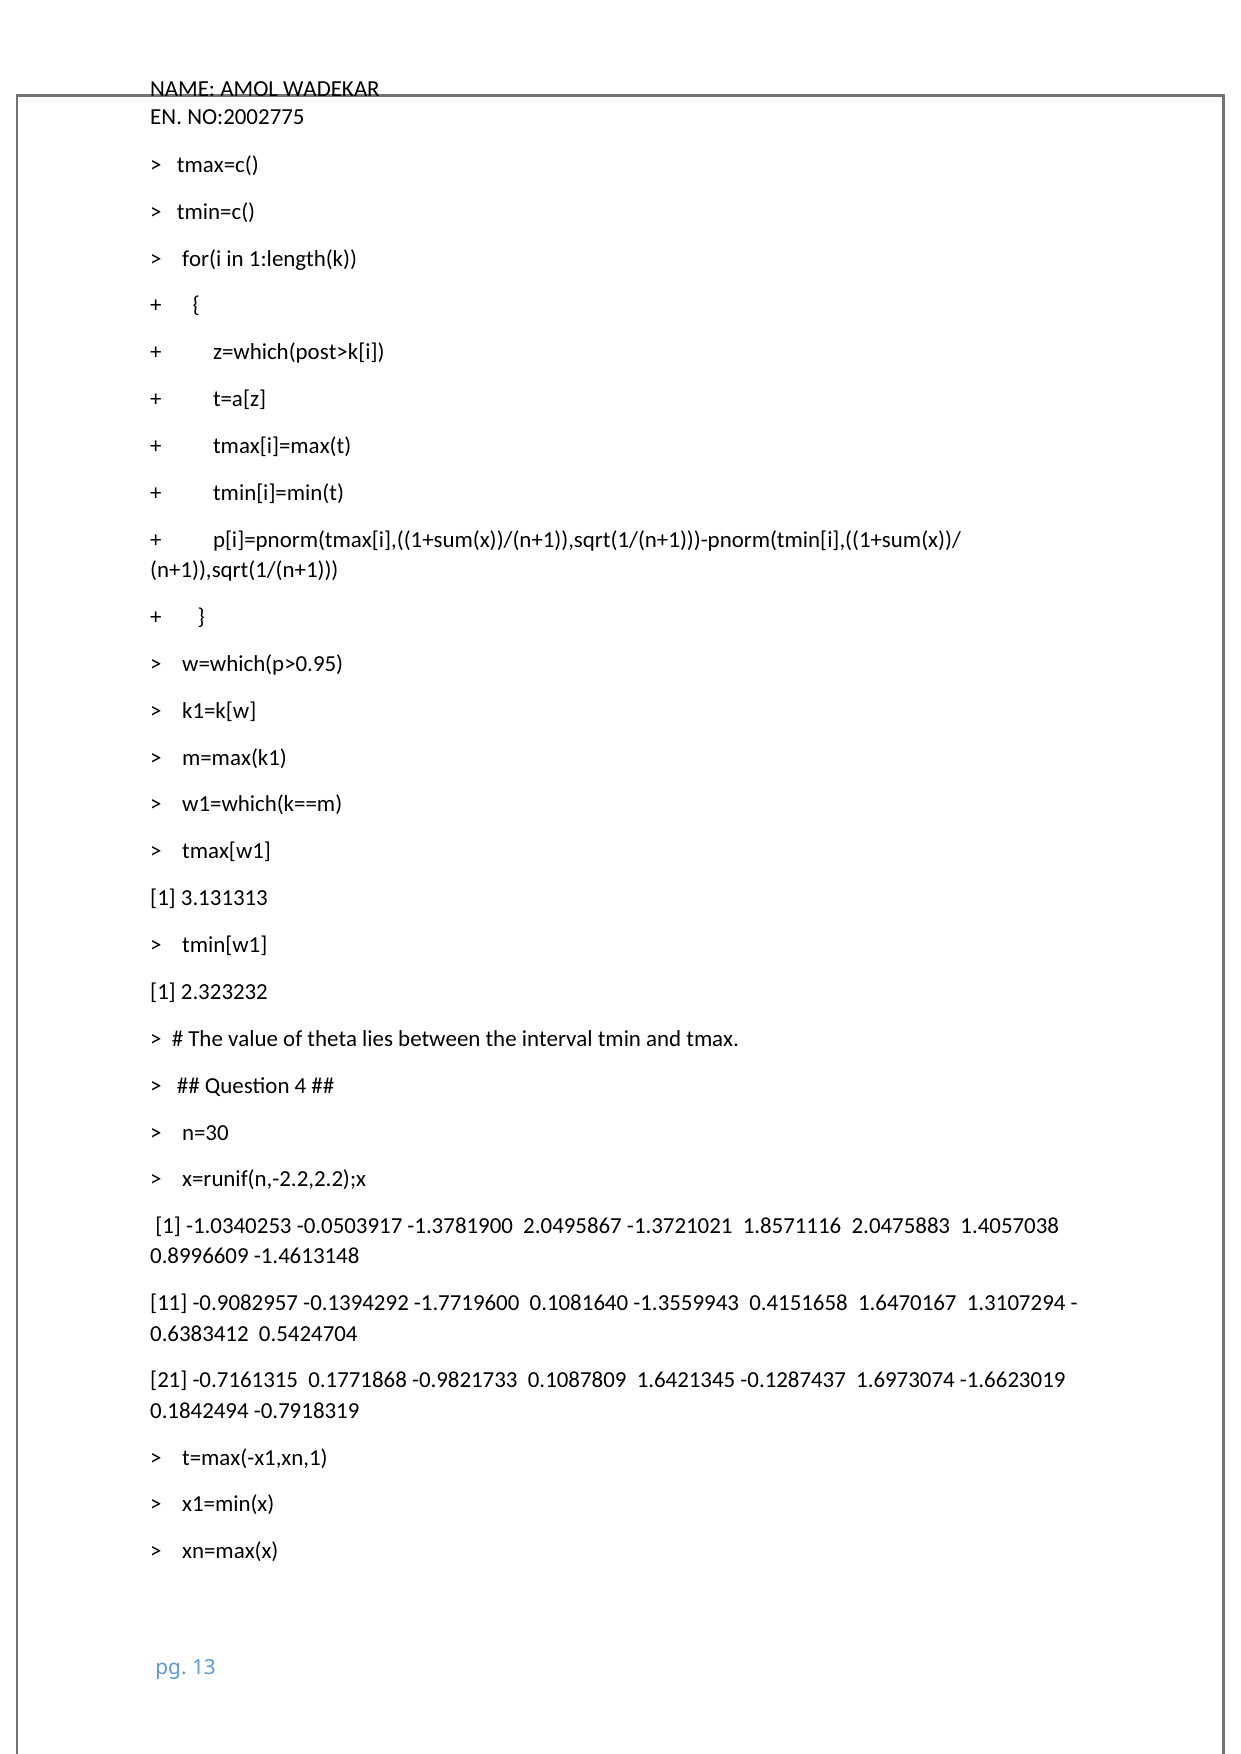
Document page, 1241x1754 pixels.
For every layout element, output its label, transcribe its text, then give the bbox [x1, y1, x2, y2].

text > xn=max(x) [150, 1536, 1090, 1564]
text + } [150, 602, 1090, 630]
text > t=max(-x1,xn,1) [150, 1443, 1090, 1471]
text + { [150, 291, 1090, 319]
text + tmin[i]=min(t) [150, 478, 1090, 506]
text > tmax[w1] [150, 836, 1090, 864]
text > w=which(p>0.95) [150, 649, 1090, 677]
text + z=which(post>k[i]) [150, 337, 1090, 366]
text > k1=k[w] [150, 696, 1090, 724]
text > w1=which(k==m) [150, 789, 1090, 818]
text > n=30 [150, 1118, 1090, 1146]
text > for(i in 1:length(k)) [150, 244, 1090, 272]
text > x=runif(n,-2.2,2.2);x [150, 1164, 1090, 1193]
text > x1=min(x) [150, 1489, 1090, 1518]
text [1] -1.0340253 -0.0503917 -1.3781900 2.0495867 -1.3721021 1.8571116 2.0475883 1.4057038 0.8996609 -1.4613148 [150, 1211, 1090, 1270]
text + p[i]=pnorm(tmax[i],((1+sum(x))/(n+1)),sqrt(1/(n+1)))-pnorm(tmin[i],((1+sum(x))/(n+1)),sqrt(1/(n+1))) [150, 525, 1090, 583]
text [11] -0.9082957 -0.1394292 -1.7719600 0.1081640 -1.3559943 0.4151658 1.6470167 1.3107294 -0.6383412 0.5424704 [150, 1288, 1090, 1347]
text + t=a[z] [150, 384, 1090, 412]
text [1] 3.131313 [150, 883, 1090, 911]
text [21] -0.7161315 0.1771868 -0.9821733 0.1087809 1.6421345 -0.1287437 1.6973074 -1.6623019 0.1842494 -0.7918319 [150, 1366, 1090, 1424]
text > tmin[w1] [150, 930, 1090, 958]
text > tmax=c() [150, 150, 1090, 178]
text > tmin=c() [150, 197, 1090, 225]
text > # The value of theta lies between the interval tmin and tmax. [150, 1024, 1090, 1052]
text > ## Question 4 ## [150, 1071, 1090, 1099]
text + tmax[i]=max(t) [150, 431, 1090, 459]
text [1] 2.323232 [150, 977, 1090, 1005]
text > m=max(k1) [150, 743, 1090, 771]
